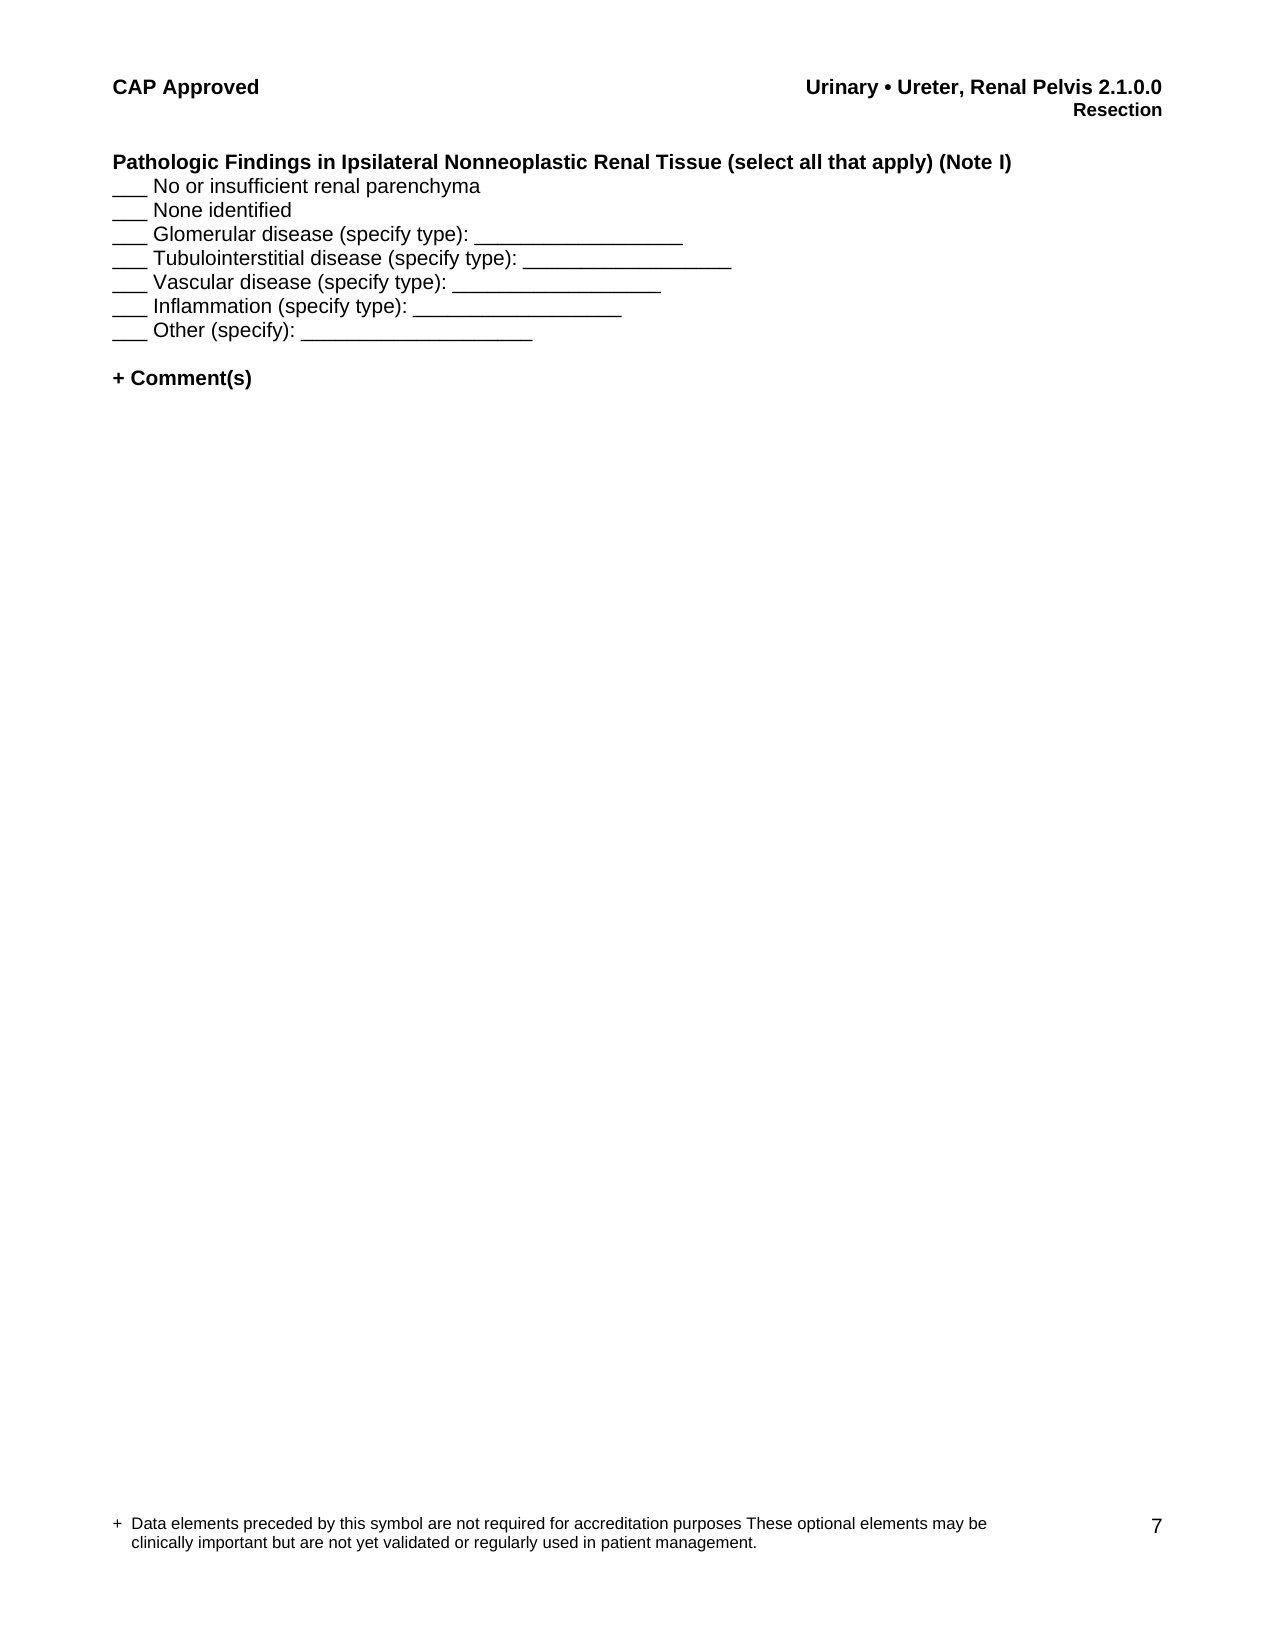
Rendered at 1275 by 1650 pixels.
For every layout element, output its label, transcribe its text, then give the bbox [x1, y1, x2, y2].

text ___ No or insufficient renal parenchyma [112, 174, 1162, 198]
text ___ Vascular disease (specify type): __________________ [112, 270, 1162, 294]
text ___ Tubulointerstitial disease (specify type): __________________ [112, 246, 1162, 270]
subtitle + Comment(s) [112, 366, 1162, 389]
text ___ None identified [112, 198, 1162, 222]
text ___ Inflammation (specify type): __________________ [112, 294, 1162, 318]
text ___ Glomerular disease (specify type): __________________ [112, 222, 1162, 246]
text ___ Other (specify): ____________________ [112, 318, 1162, 342]
text Pathologic Findings in Ipsilateral Nonneoplastic Renal Tissue (select all that apply) (Note I) [112, 150, 1162, 174]
